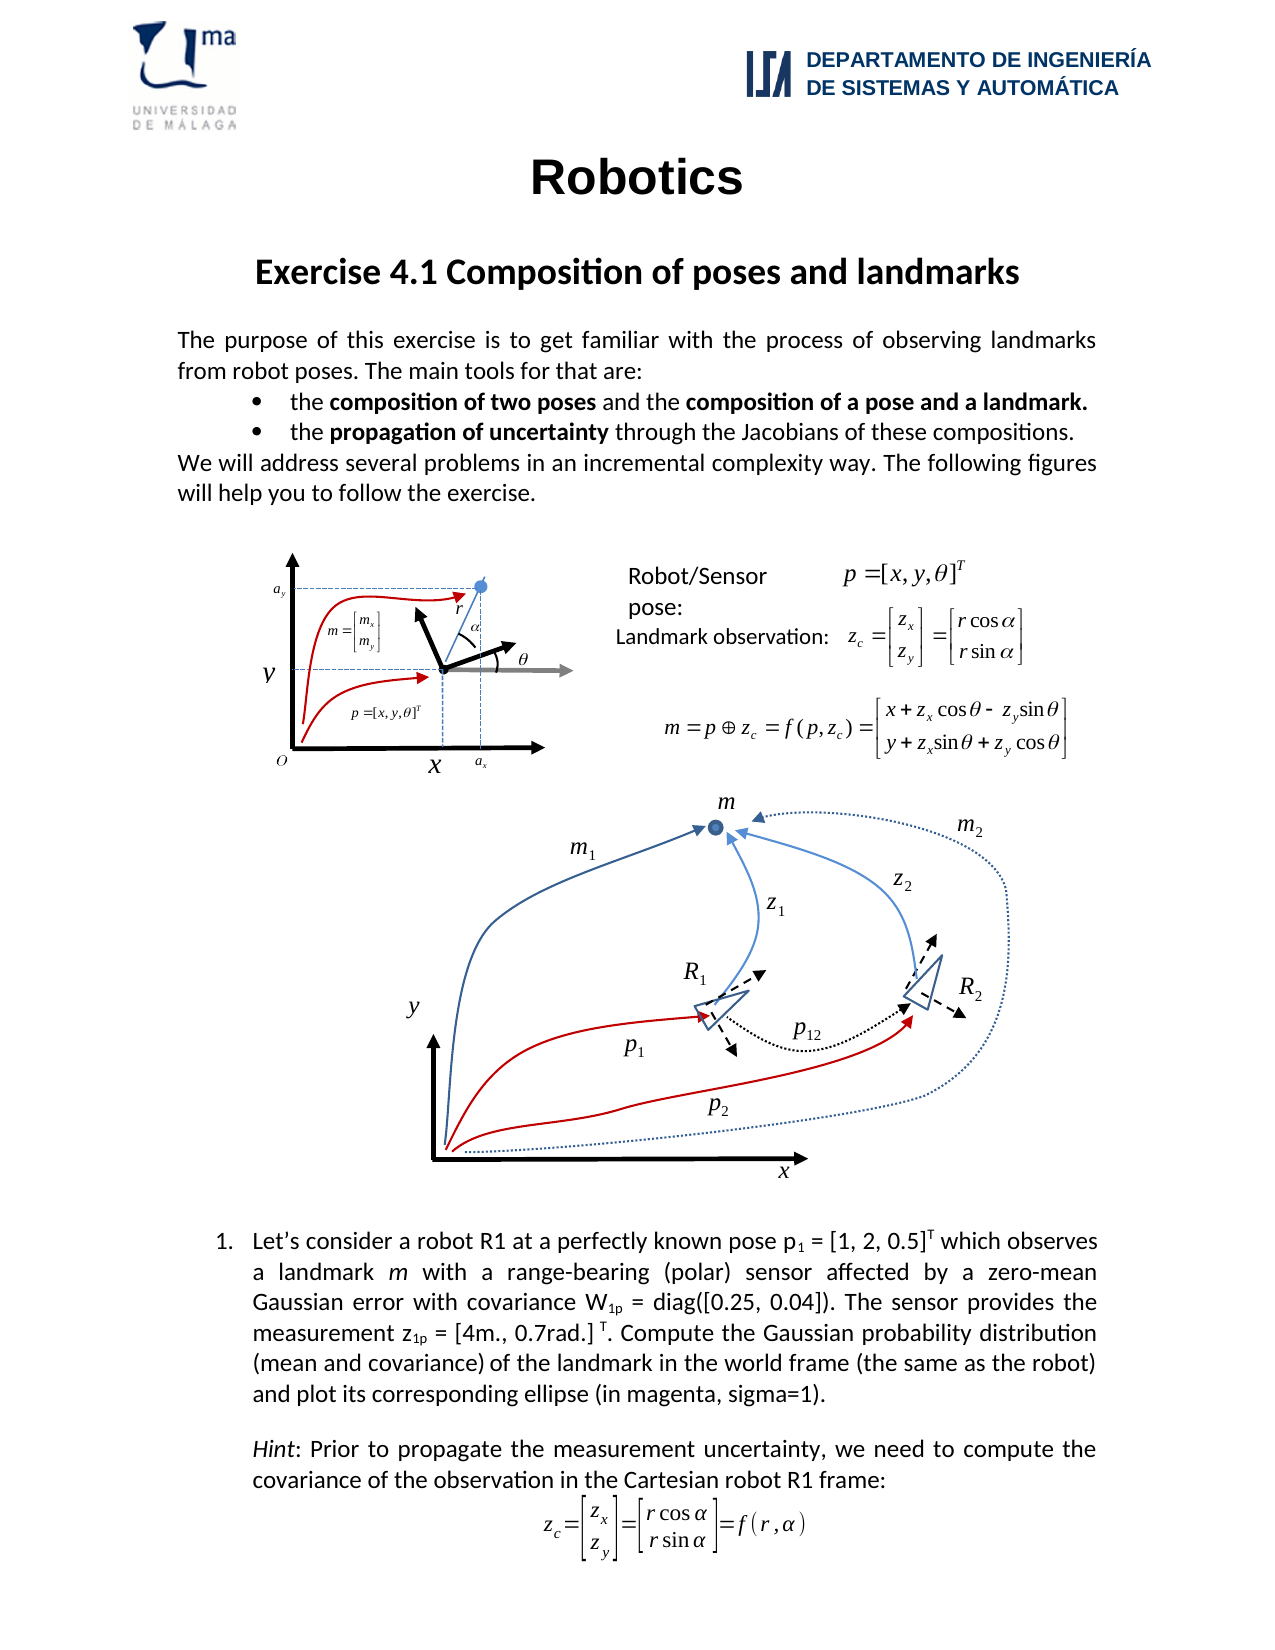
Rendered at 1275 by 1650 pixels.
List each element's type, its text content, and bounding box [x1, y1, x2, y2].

text The purpose of this exercise is to get familiar with the process of observing landmarks from robot poses. The main tools for that are: [177, 324, 1098, 386]
text Hint: Prior to propagate the measurement uncertainty, we need to compute the covariance of the observation in the Cartesian robot R1 frame: [252, 1433, 1098, 1494]
list the composition of two poses and the composition of a pose and a landmark. [252, 386, 1098, 416]
picture [126, 21, 239, 132]
text Exercise 4.1 Composition of poses and landmarks [177, 248, 1098, 294]
text We will address several problems in an incremental complexity way. The following figures will help you to follow the exercise. [177, 447, 1098, 508]
list Let’s consider a robot R1 at a perfectly known pose p1 = [1, 2, 0.5]T which observes a landmark m with a range-bearing (polar) sensor affected by a zero-mean Gaussian error with covariance W1p = diag([0.25, 0.04]). The sensor provides the measurement z1p = [4m., 0.7rad.] T. Compute the Gaussian probability distribution (mean and covariance) of the landmark in the world frame (the same as the robot) and plot its corresponding ellipse (in magenta, sigma=1). [215, 563, 1098, 1408]
picture [276, 754, 288, 766]
picture [746, 51, 791, 97]
list the propagation of uncertainty through the Jacobians of these compositions. [252, 416, 1098, 447]
text Robotics [177, 148, 1098, 205]
